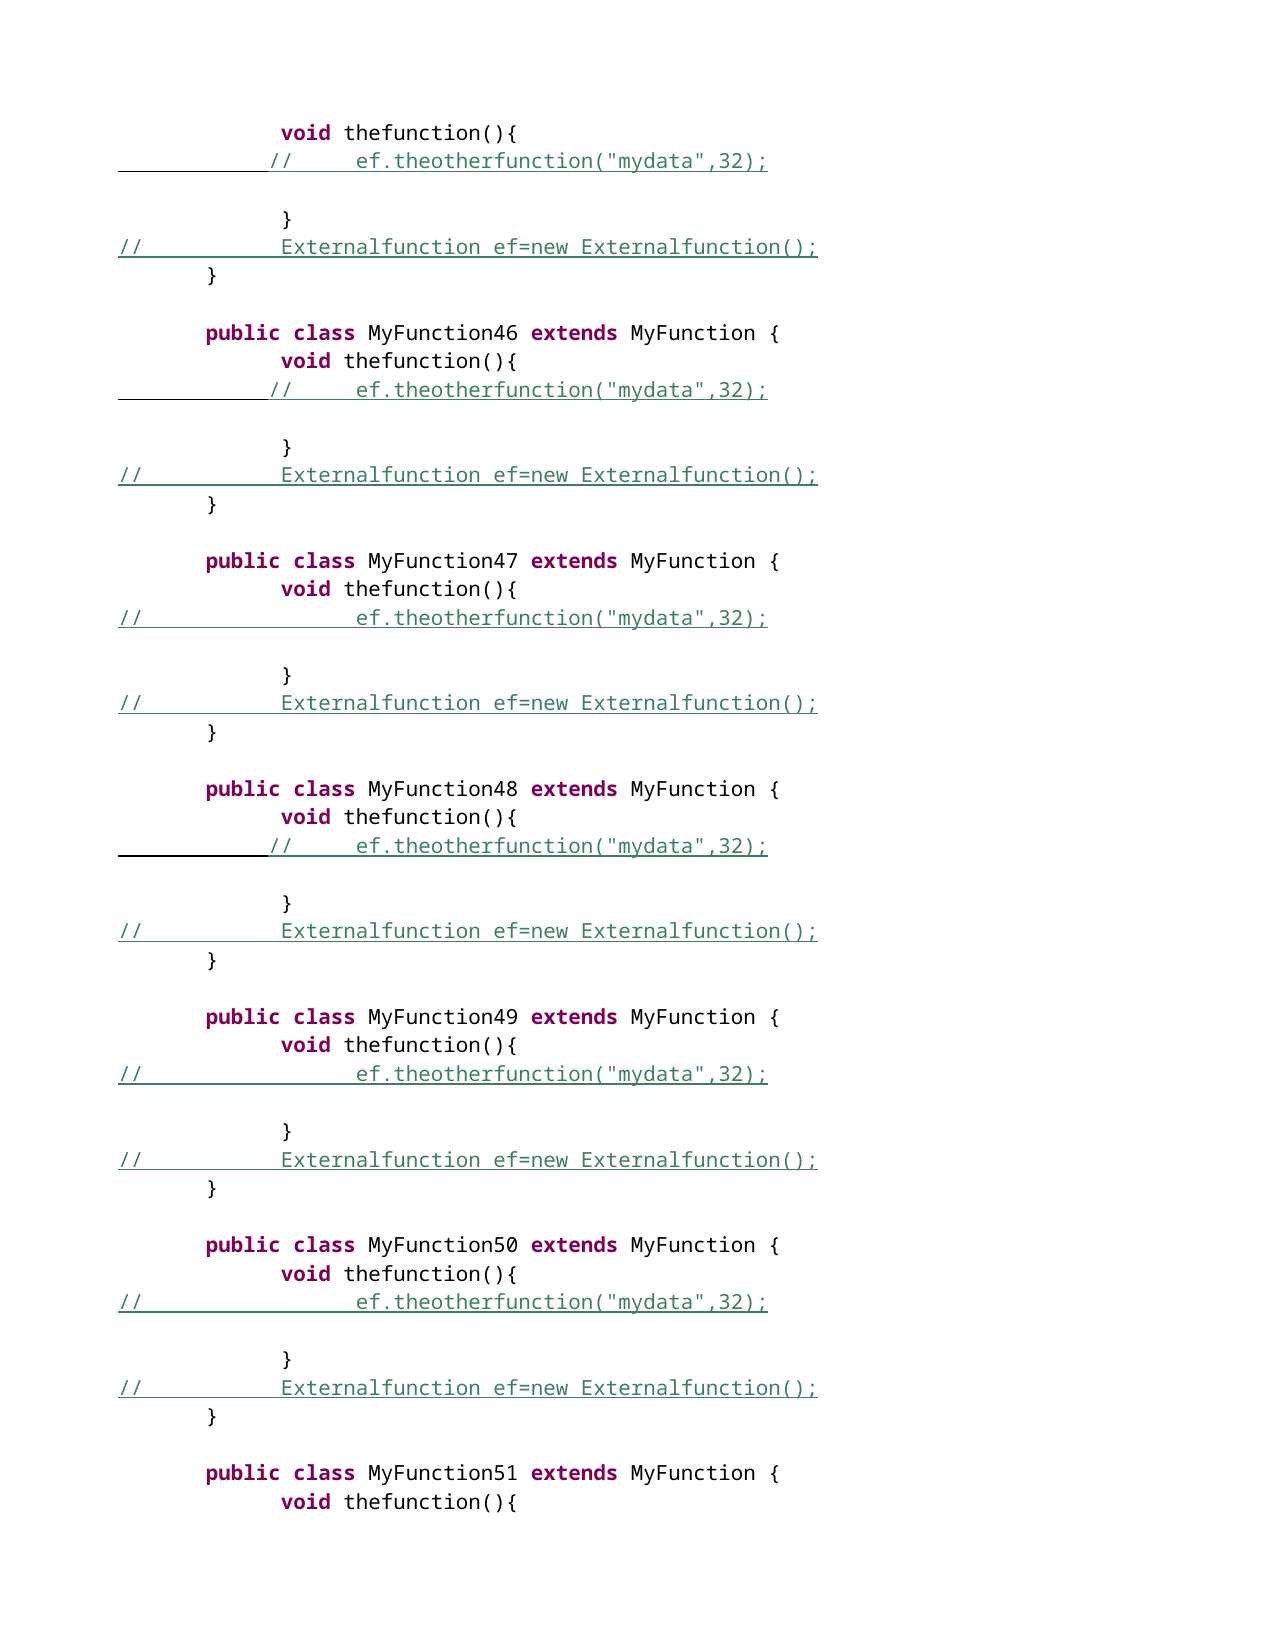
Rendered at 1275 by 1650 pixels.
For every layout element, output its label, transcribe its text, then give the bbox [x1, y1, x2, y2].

text // ef.theotherfunction("mydata",32); [118, 147, 1157, 175]
text public class MyFunction48 extends MyFunction { [118, 774, 1157, 802]
text } [118, 432, 1157, 460]
text // Externalfunction ef=new Externalfunction(); [118, 1145, 1157, 1173]
text public class MyFunction46 extends MyFunction { [118, 318, 1157, 346]
text } [118, 945, 1157, 973]
text } [118, 660, 1157, 688]
text } [118, 717, 1157, 745]
text // ef.theotherfunction("mydata",32); [118, 1287, 1157, 1316]
text void thefunction(){ [118, 346, 1157, 375]
text } [118, 888, 1157, 917]
text public class MyFunction50 extends MyFunction { [118, 1230, 1157, 1259]
text void thefunction(){ [118, 118, 1157, 147]
text } [118, 489, 1157, 517]
text // Externalfunction ef=new Externalfunction(); [118, 917, 1157, 945]
text } [118, 1401, 1157, 1430]
text // Externalfunction ef=new Externalfunction(); [118, 460, 1157, 489]
text public class MyFunction51 extends MyFunction { [118, 1458, 1157, 1487]
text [118, 1373, 1157, 1401]
text } [118, 1344, 1157, 1373]
text } [118, 261, 1157, 289]
text // Externalfunction ef=new Externalfunction(); [118, 688, 1157, 717]
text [118, 232, 1157, 261]
text void thefunction(){ [118, 574, 1157, 603]
text void thefunction(){ [118, 1487, 1157, 1515]
text } [118, 1173, 1157, 1202]
text void thefunction(){ [118, 1259, 1157, 1287]
text // ef.theotherfunction("mydata",32); [118, 1059, 1157, 1087]
text public class MyFunction49 extends MyFunction { [118, 1002, 1157, 1031]
text // ef.theotherfunction("mydata",32); [118, 375, 1157, 403]
text void thefunction(){ [118, 1031, 1157, 1059]
text void thefunction(){ [118, 802, 1157, 831]
text // ef.theotherfunction("mydata",32); [118, 603, 1157, 631]
text } [118, 1116, 1157, 1145]
text } [118, 204, 1157, 232]
text // ef.theotherfunction("mydata",32); [118, 831, 1157, 859]
text public class MyFunction47 extends MyFunction { [118, 546, 1157, 574]
